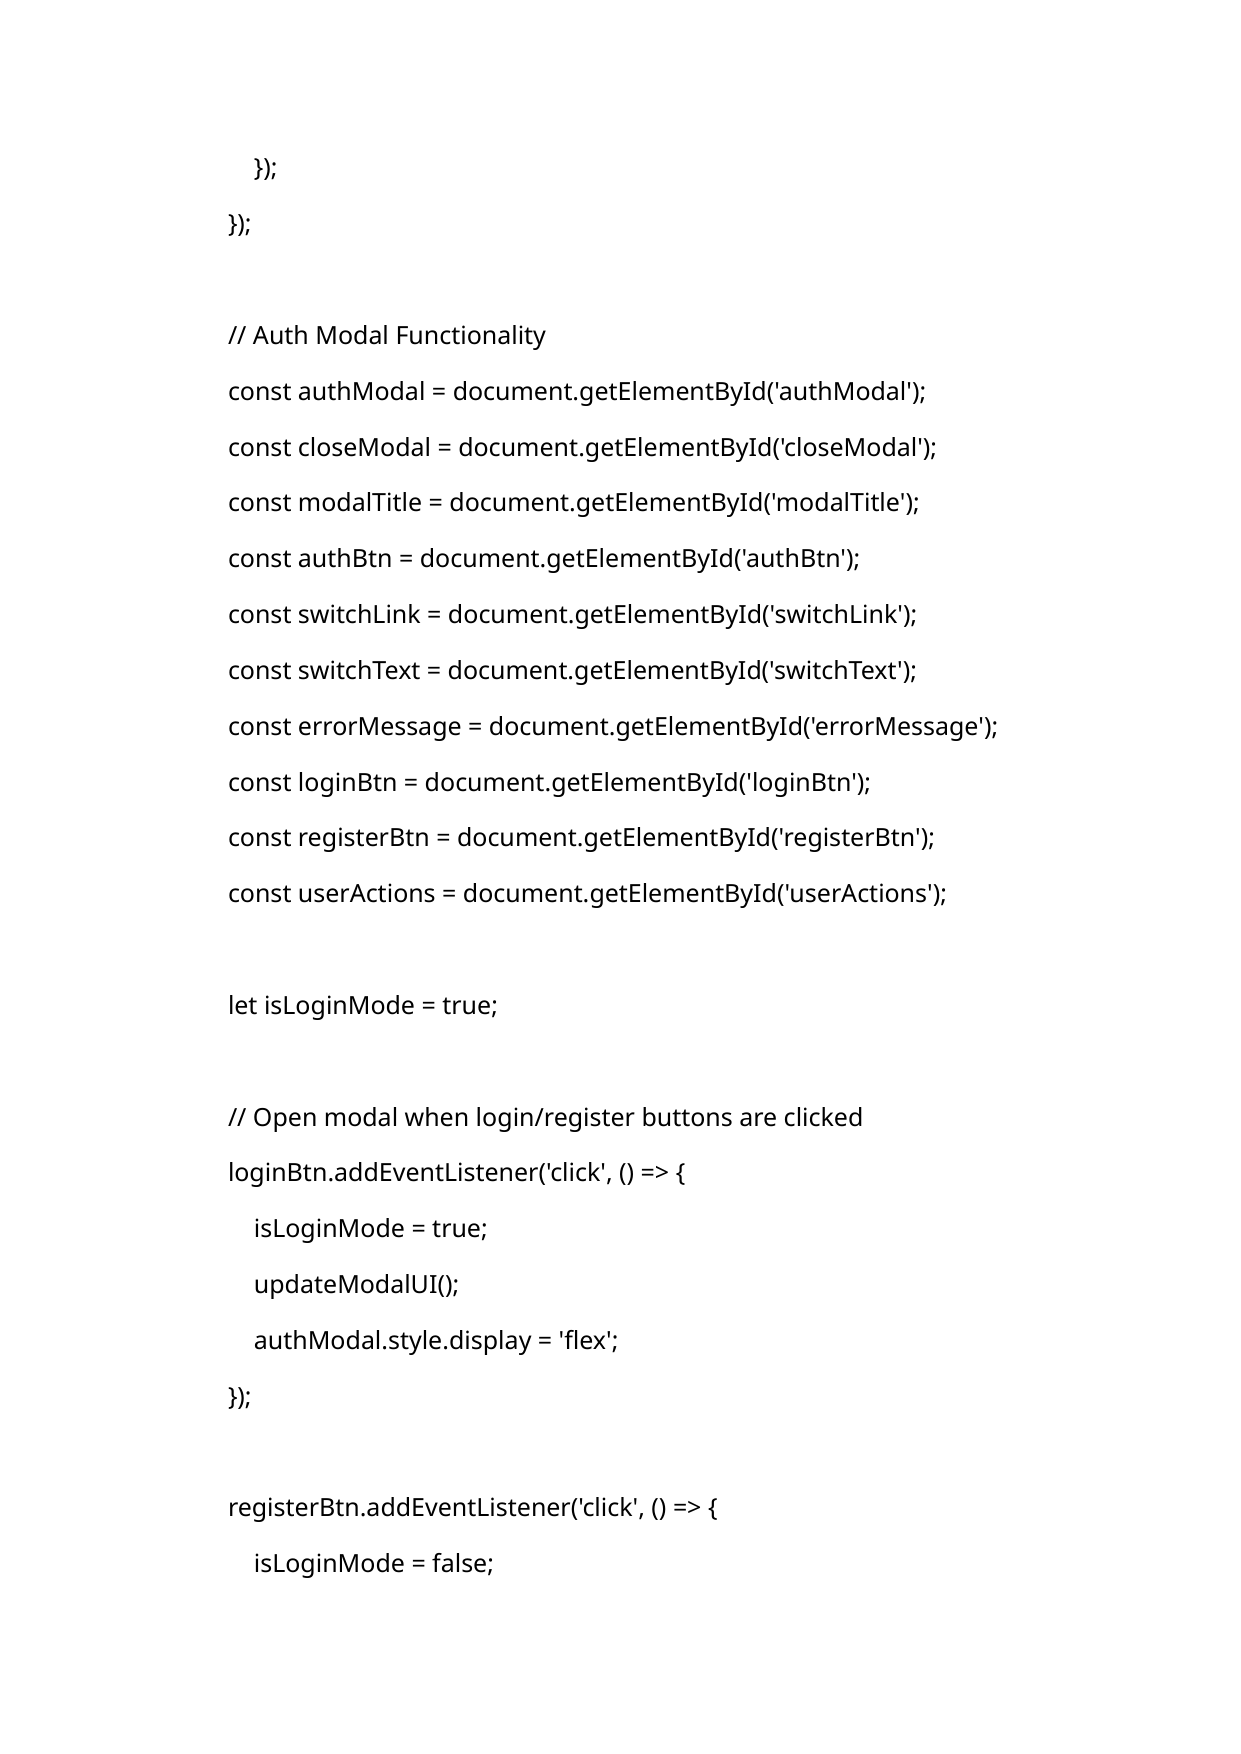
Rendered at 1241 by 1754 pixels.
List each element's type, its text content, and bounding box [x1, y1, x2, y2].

text const switchText = document.getElementById('switchText'); [150, 652, 1090, 687]
text isLoginMode = true; [150, 1211, 1090, 1245]
text // Auth Modal Functionality [150, 317, 1090, 352]
text loginBtn.addEventListener('click', () => { [150, 1155, 1090, 1189]
text let isLoginMode = true; [150, 987, 1090, 1022]
text const errorMessage = document.getElementById('errorMessage'); [150, 708, 1090, 742]
text const authBtn = document.getElementById('authBtn'); [150, 541, 1090, 575]
text isLoginMode = false; [150, 1546, 1090, 1580]
text authModal.style.display = 'flex'; [150, 1322, 1090, 1357]
text registerBtn.addEventListener('click', () => { [150, 1490, 1090, 1524]
text const loginBtn = document.getElementById('loginBtn'); [150, 764, 1090, 798]
text }); [150, 150, 1090, 184]
text const closeModal = document.getElementById('closeModal'); [150, 429, 1090, 463]
text const registerBtn = document.getElementById('registerBtn'); [150, 820, 1090, 854]
text }); [150, 1378, 1090, 1412]
text const switchLink = document.getElementById('switchLink'); [150, 597, 1090, 631]
text const authModal = document.getElementById('authModal'); [150, 373, 1090, 407]
text const userActions = document.getElementById('userActions'); [150, 876, 1090, 910]
text updateModalUI(); [150, 1267, 1090, 1301]
text // Open modal when login/register buttons are clicked [150, 1099, 1090, 1133]
text }); [150, 206, 1090, 240]
text const modalTitle = document.getElementById('modalTitle'); [150, 485, 1090, 519]
